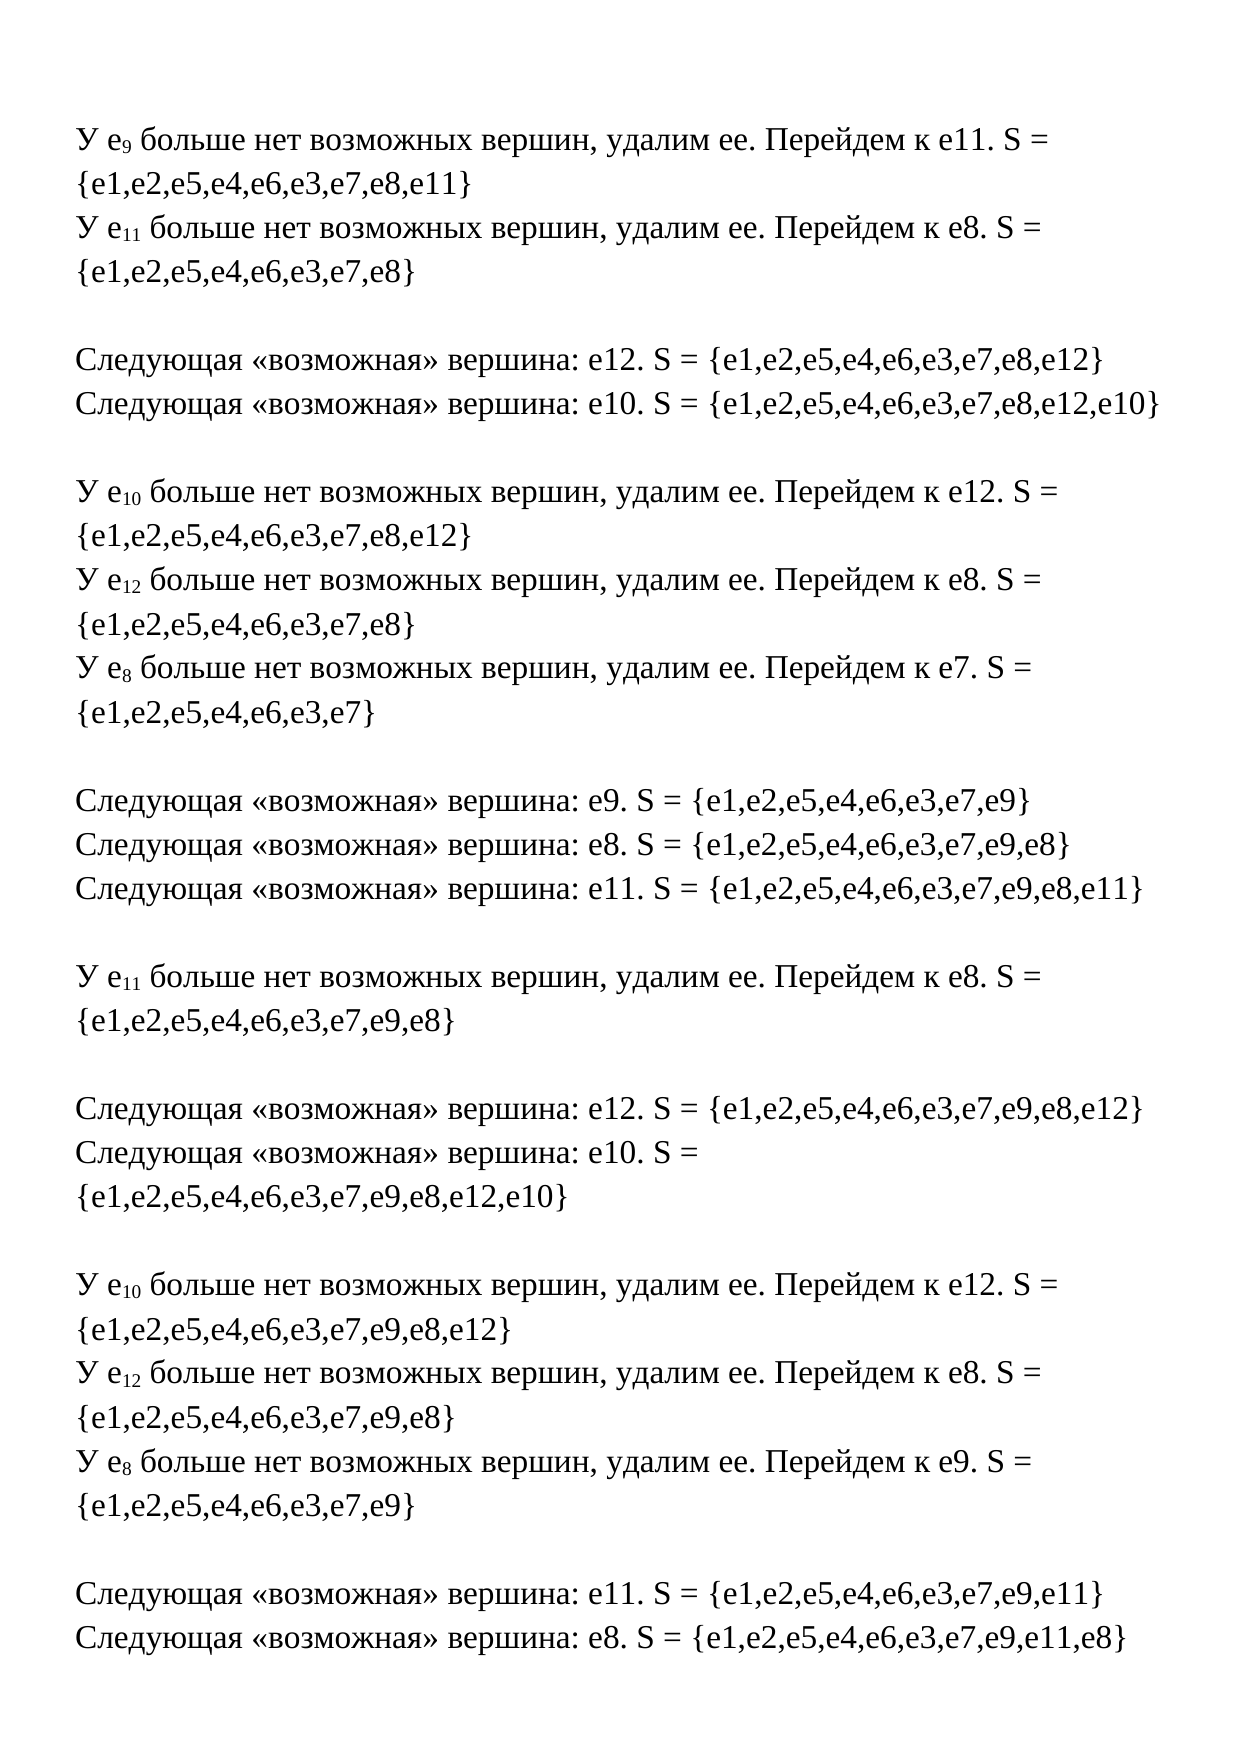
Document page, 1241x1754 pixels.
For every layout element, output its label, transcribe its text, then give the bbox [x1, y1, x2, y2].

text Следующая «возможная» вершина: e10. S = {e1,e2,e5,e4,e6,e3,e7,e8,e12,e10} [75, 383, 1165, 422]
text Следующая «возможная» вершина: e8. S = {e1,e2,e5,e4,e6,e3,e7,e9,e11,e8} [75, 1617, 1165, 1656]
text У e10 больше нет возможных вершин, удалим ее. Перейдем к e12. S = {e1,e2,e5,e4,e6,e3,e7,e9,e8,e12} [75, 1265, 1165, 1347]
text Следующая «возможная» вершина: e12. S = {e1,e2,e5,e4,e6,e3,e7,e8,e12} [75, 339, 1165, 378]
text У e8 больше нет возможных вершин, удалим ее. Перейдем к e9. S = {e1,e2,e5,e4,e6,e3,e7,e9} [75, 1441, 1165, 1523]
text У e12 больше нет возможных вершин, удалим ее. Перейдем к e8. S = {e1,e2,e5,e4,e6,e3,e7,e9,e8} [75, 1353, 1165, 1435]
text Следующая «возможная» вершина: e11. S = {e1,e2,e5,e4,e6,e3,e7,e9,e8,e11} [75, 868, 1165, 906]
text У e11 больше нет возможных вершин, удалим ее. Перейдем к e8. S = {e1,e2,e5,e4,e6,e3,e7,e9,e8} [75, 956, 1165, 1039]
text У e10 больше нет возможных вершин, удалим ее. Перейдем к e12. S = {e1,e2,e5,e4,e6,e3,e7,e8,e12} [75, 472, 1165, 554]
text Следующая «возможная» вершина: e8. S = {e1,e2,e5,e4,e6,e3,e7,e9,e8} [75, 824, 1165, 862]
text У e11 больше нет возможных вершин, удалим ее. Перейдем к e8. S = {e1,e2,e5,e4,e6,e3,e7,e8} [75, 207, 1165, 289]
text Следующая «возможная» вершина: e12. S = {e1,e2,e5,e4,e6,e3,e7,e9,e8,e12} [75, 1088, 1165, 1127]
text Следующая «возможная» вершина: e11. S = {e1,e2,e5,e4,e6,e3,e7,e9,e11} [75, 1573, 1165, 1611]
text У e9 больше нет возможных вершин, удалим ее. Перейдем к e11. S = {e1,e2,e5,e4,e6,e3,e7,e8,e11} [75, 119, 1165, 201]
text Следующая «возможная» вершина: e9. S = {e1,e2,e5,e4,e6,e3,e7,e9} [75, 780, 1165, 818]
text У e12 больше нет возможных вершин, удалим ее. Перейдем к e8. S = {e1,e2,e5,e4,e6,e3,e7,e8} [75, 560, 1165, 642]
text Следующая «возможная» вершина: e10. S = {e1,e2,e5,e4,e6,e3,e7,e9,e8,e12,e10} [75, 1132, 1165, 1215]
text У e8 больше нет возможных вершин, удалим ее. Перейдем к e7. S = {e1,e2,e5,e4,e6,e3,e7} [75, 648, 1165, 730]
